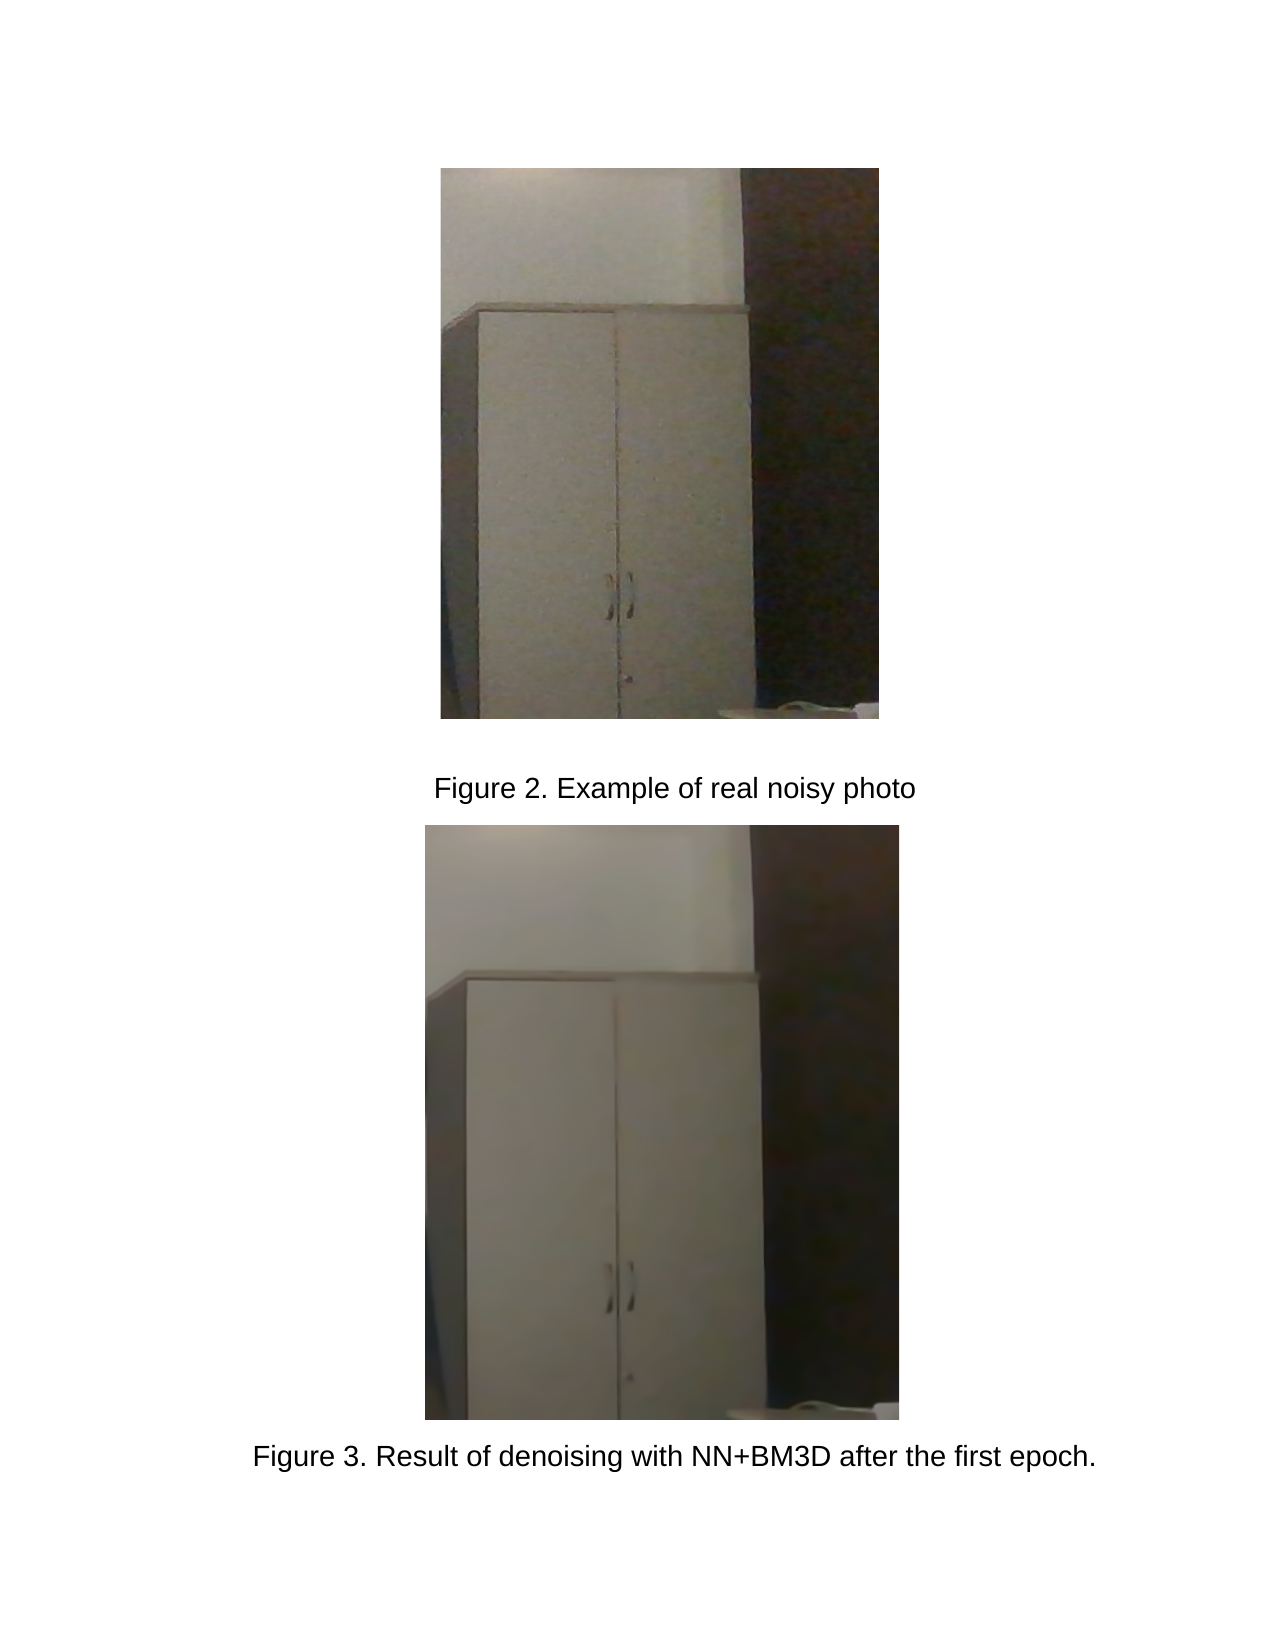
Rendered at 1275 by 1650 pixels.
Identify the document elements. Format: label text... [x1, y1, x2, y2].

text Figure 2. Example of real noisy photo [150, 771, 1125, 804]
picture [425, 825, 900, 1420]
picture [440, 168, 879, 719]
